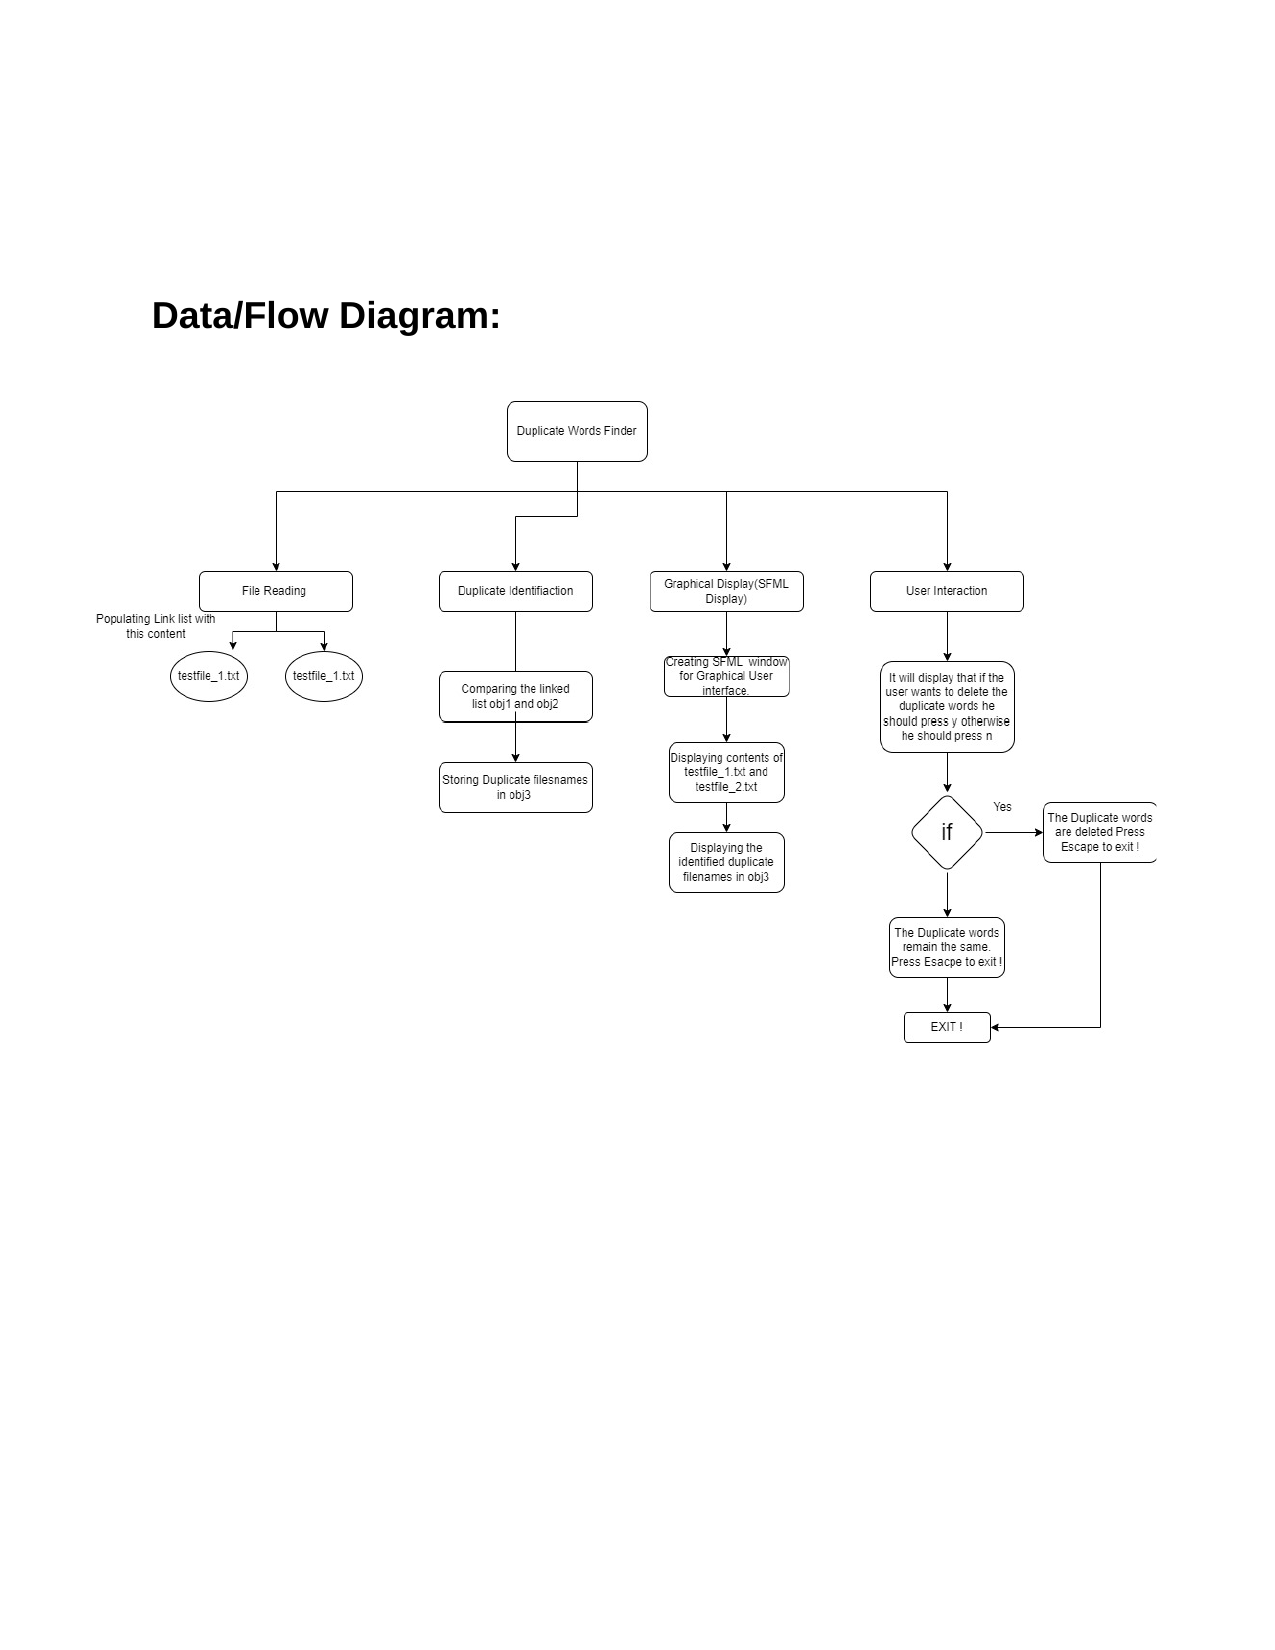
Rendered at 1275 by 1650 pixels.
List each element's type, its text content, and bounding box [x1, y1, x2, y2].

text Data/Flow Diagram: [152, 294, 1124, 337]
picture [93, 401, 1157, 1042]
